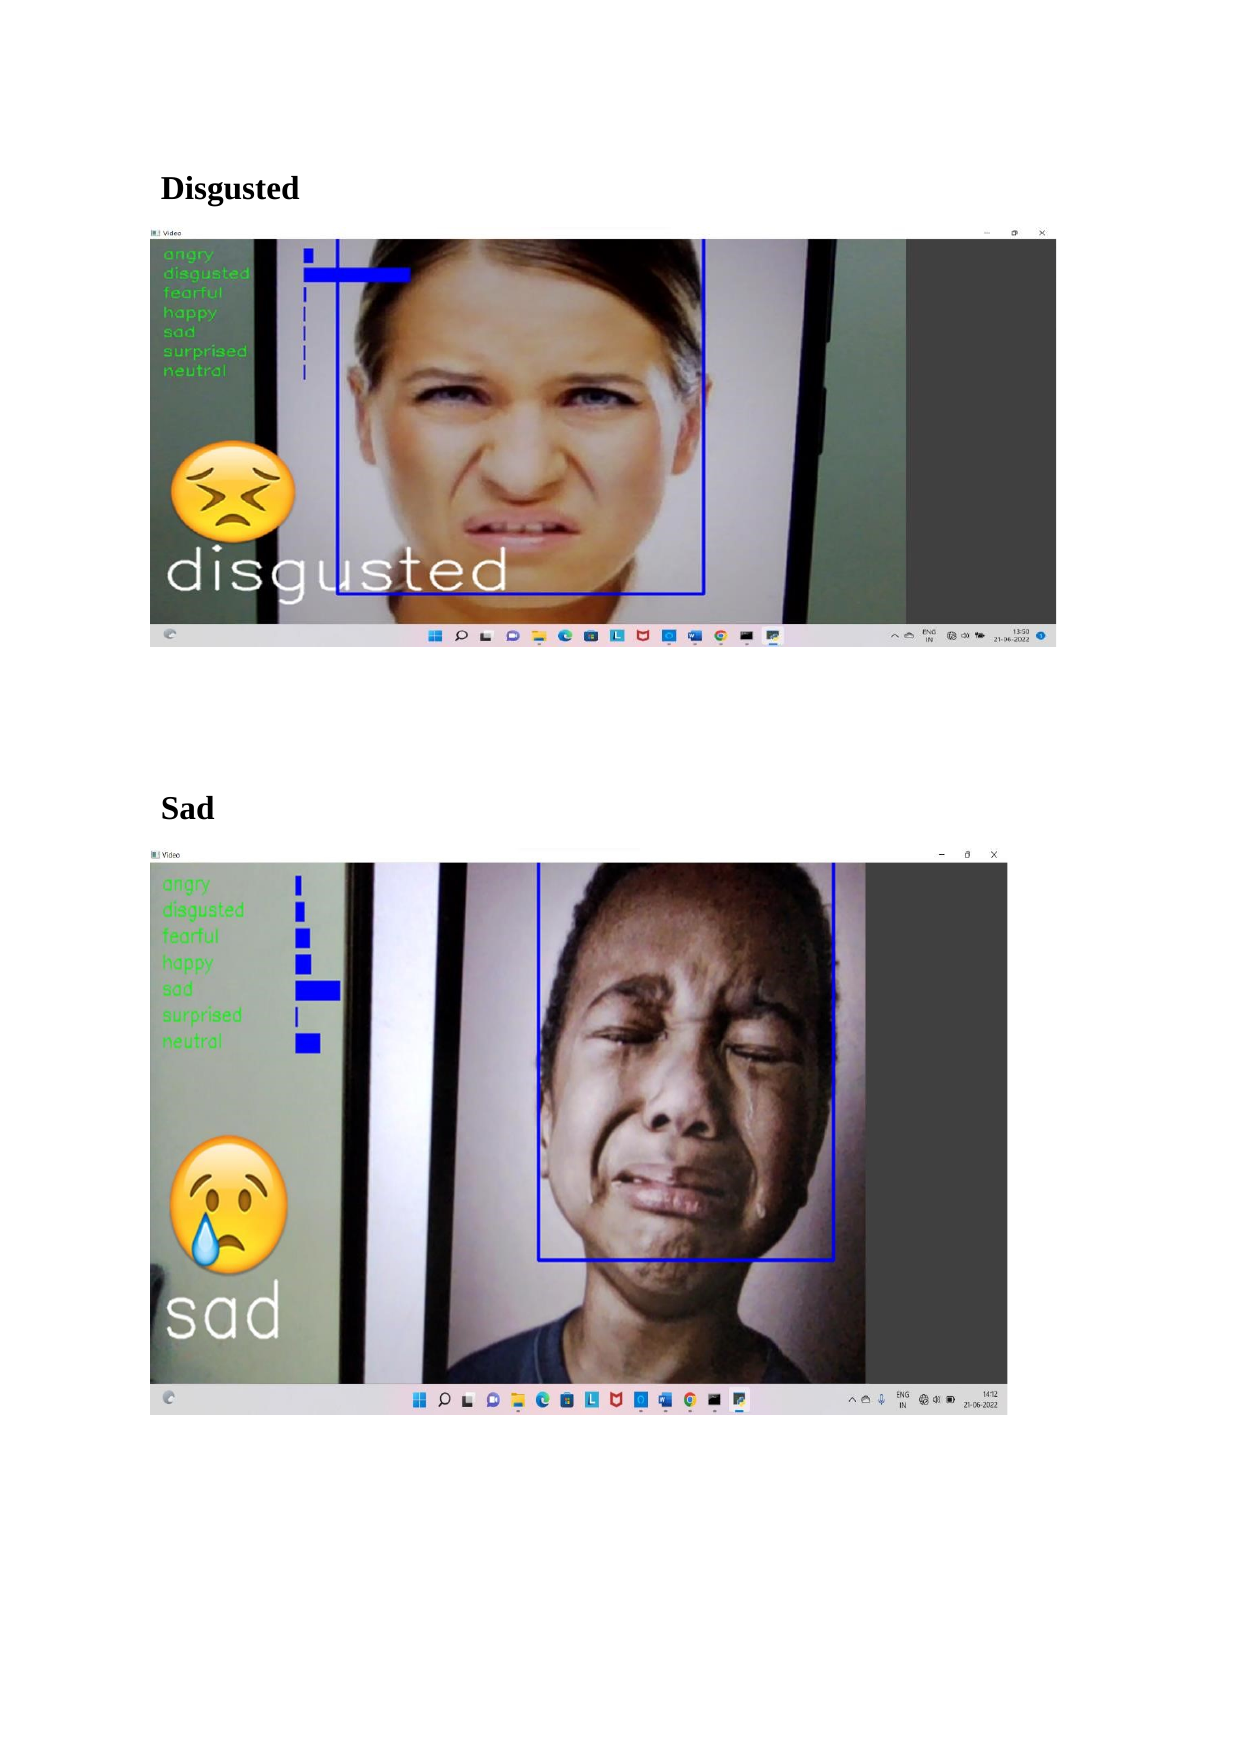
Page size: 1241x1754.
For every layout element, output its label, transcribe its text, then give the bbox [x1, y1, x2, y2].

picture [150, 848, 1008, 1415]
picture [150, 227, 1057, 647]
subtitle Disgusted [161, 168, 1090, 206]
subtitle Sad [161, 788, 1090, 827]
